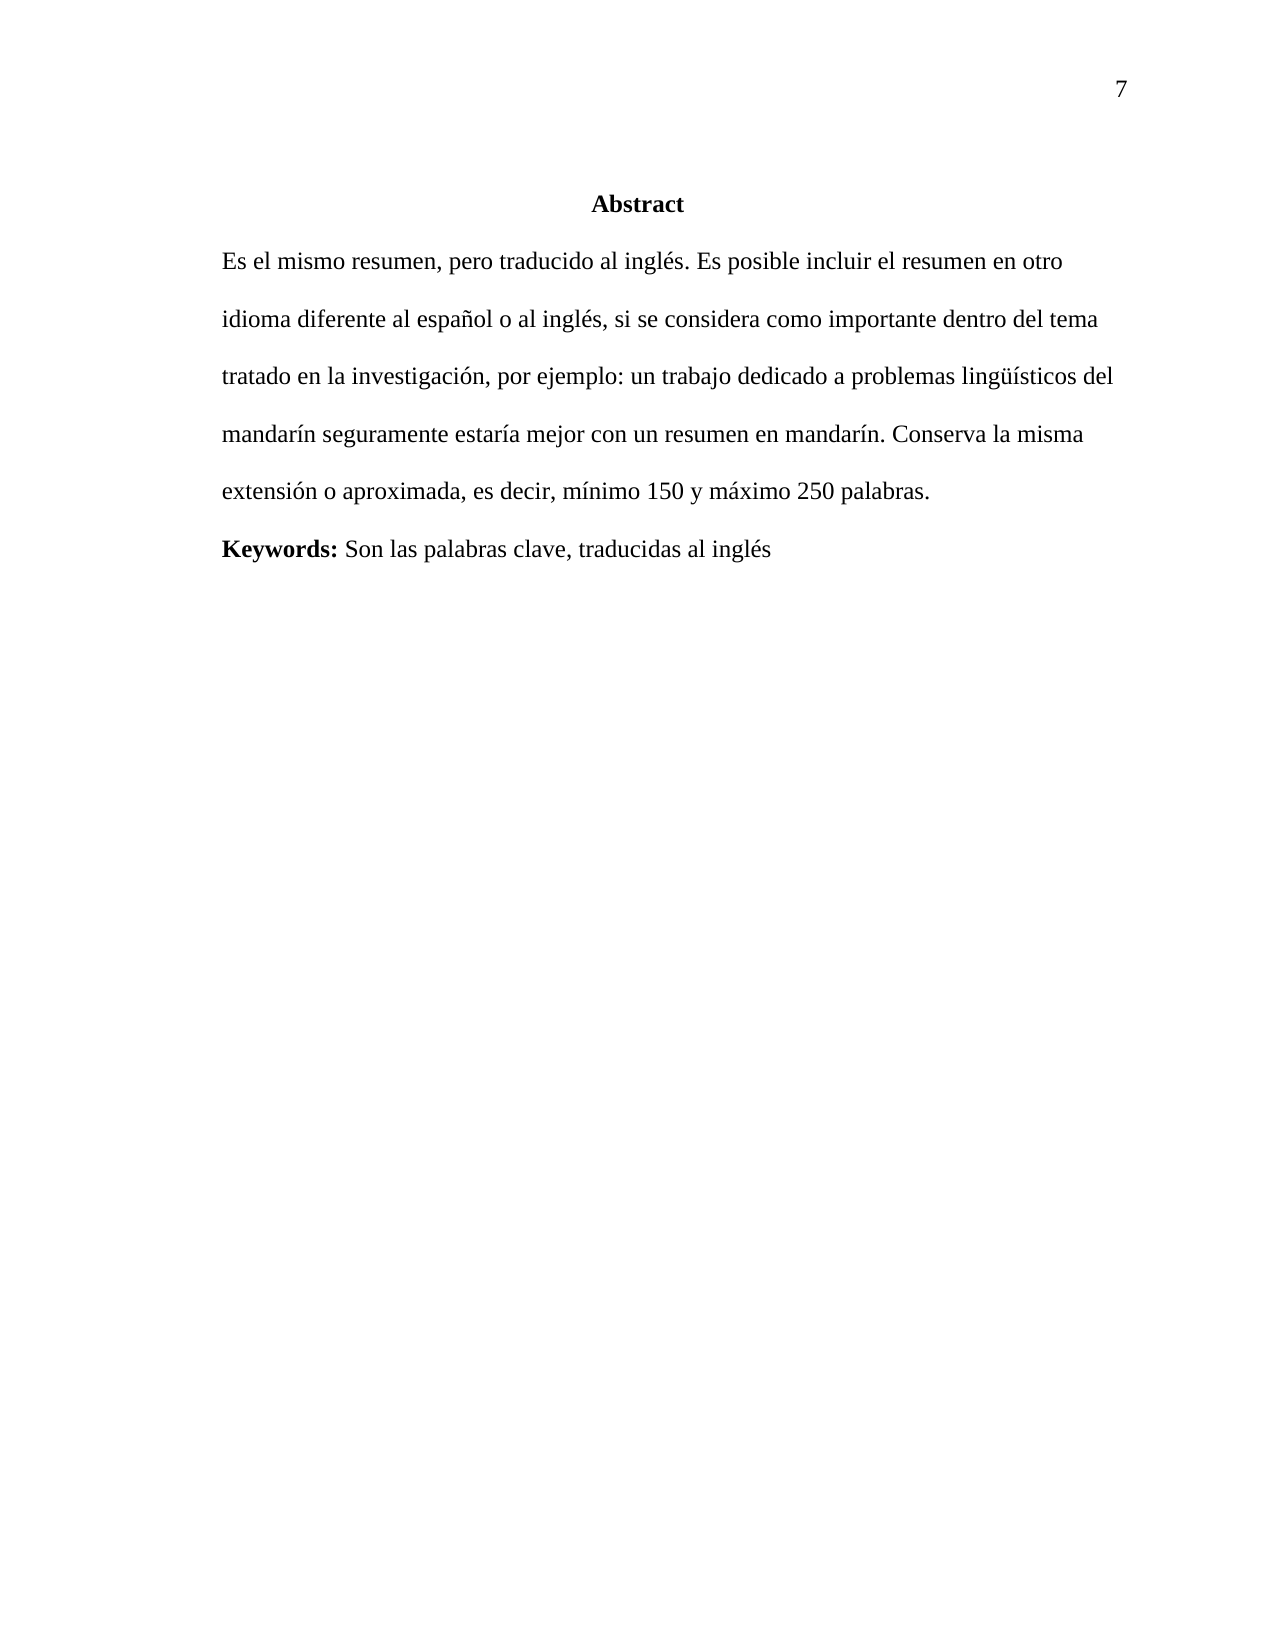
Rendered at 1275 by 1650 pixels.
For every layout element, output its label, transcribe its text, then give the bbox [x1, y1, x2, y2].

text Keywords: Son las palabras clave, traducidas al inglés [222, 534, 1127, 562]
subtitle Abstract [148, 189, 1127, 217]
text Es el mismo resumen, pero traducido al inglés. Es posible incluir el resumen en otro idioma diferente al español o al inglés, si se considera como importante dentro del tema tratado en la investigación, por ejemplo: un trabajo dedicado a problemas lingüísticos del mandarín seguramente estaría mejor con un resumen en mandarín. Conserva la misma extensión o aproximada, es decir, mínimo 150 y máximo 250 palabras. [222, 246, 1127, 505]
